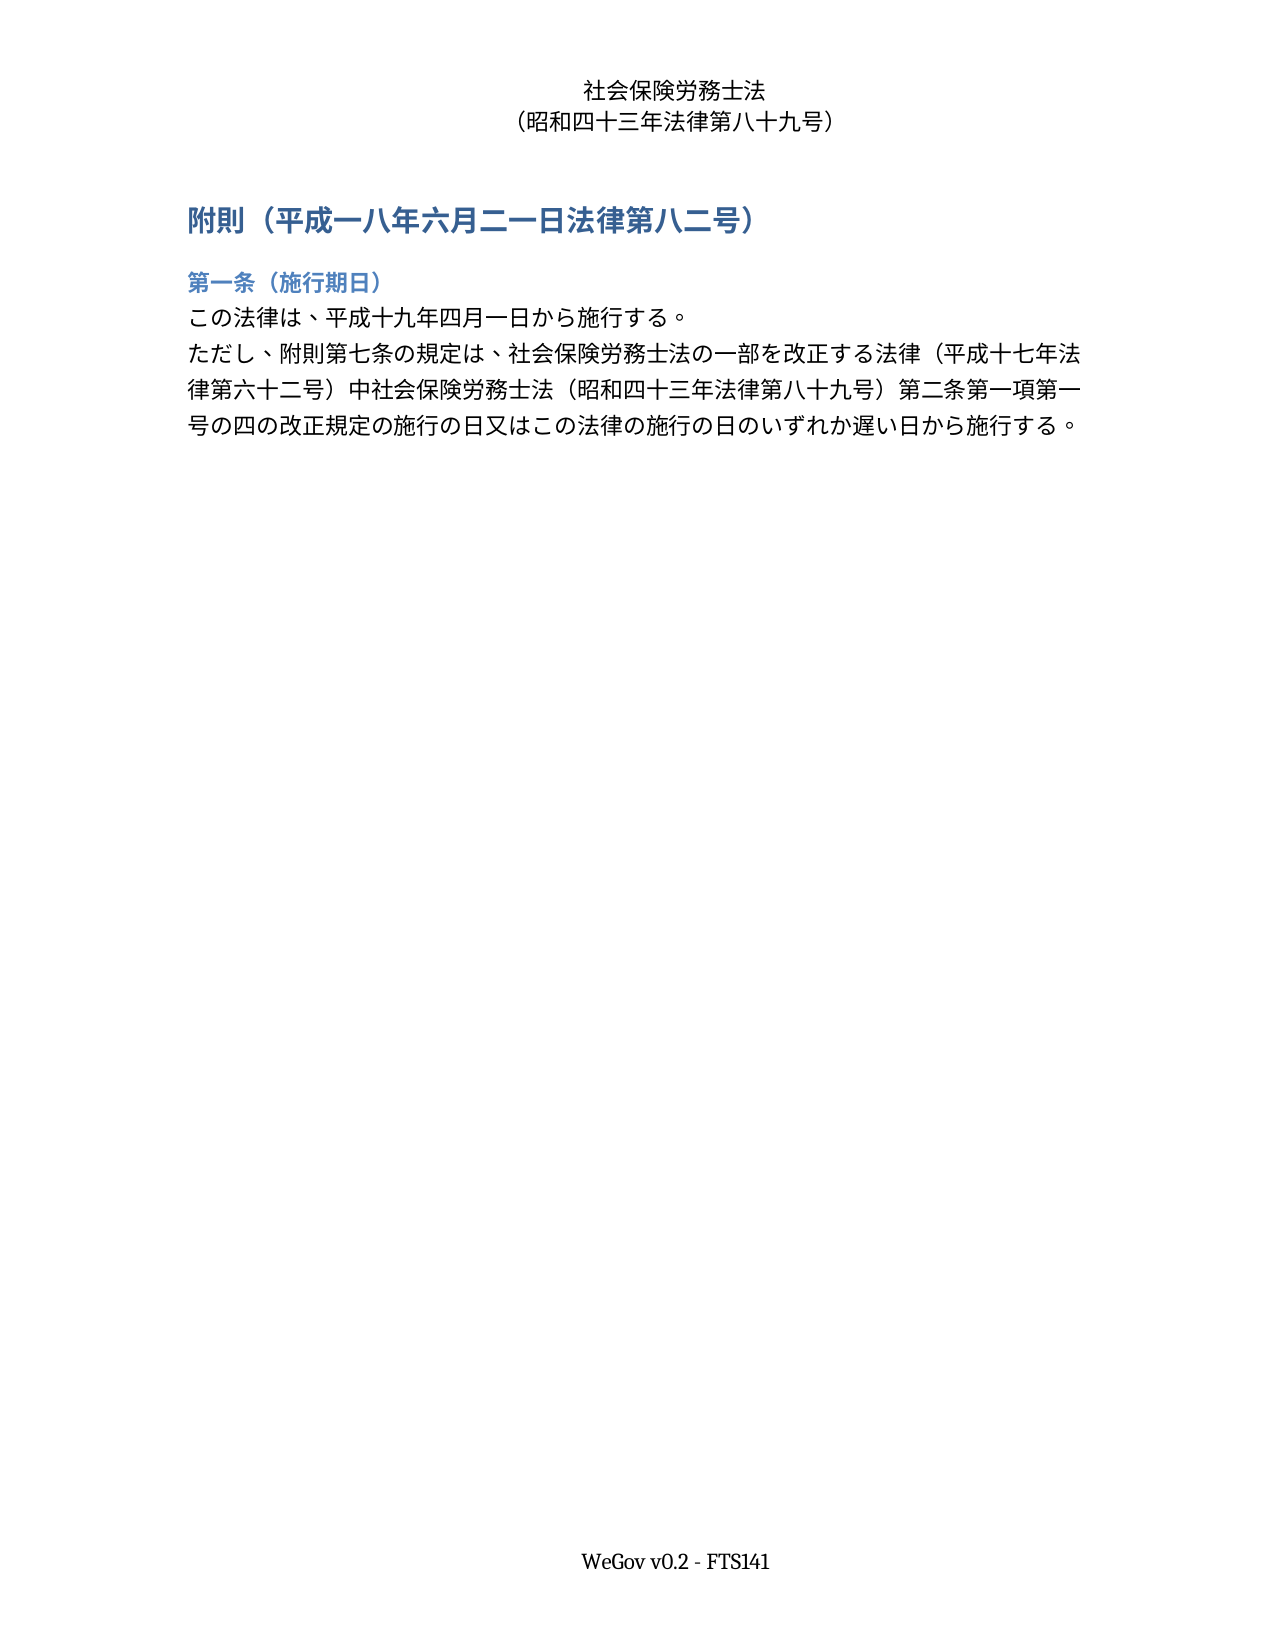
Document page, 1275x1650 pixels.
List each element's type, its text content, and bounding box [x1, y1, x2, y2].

text この法律は、平成十九年四月一日から施行する。 ただし、附則第七条の規定は、社会保険労務士法の一部を改正する法律（平成十七年法律第六十二号）中社会保険労務士法（昭和四十三年法律第八十九号）第二条第一項第一号の四の改正規定の施行の日又はこの法律の施行の日のいずれか遅い日から施行する。 [187, 302, 1087, 441]
subtitle 第一条（施行期日） [187, 266, 1087, 298]
subtitle 附則（平成一八年六月二一日法律第八二号） [187, 200, 1087, 240]
